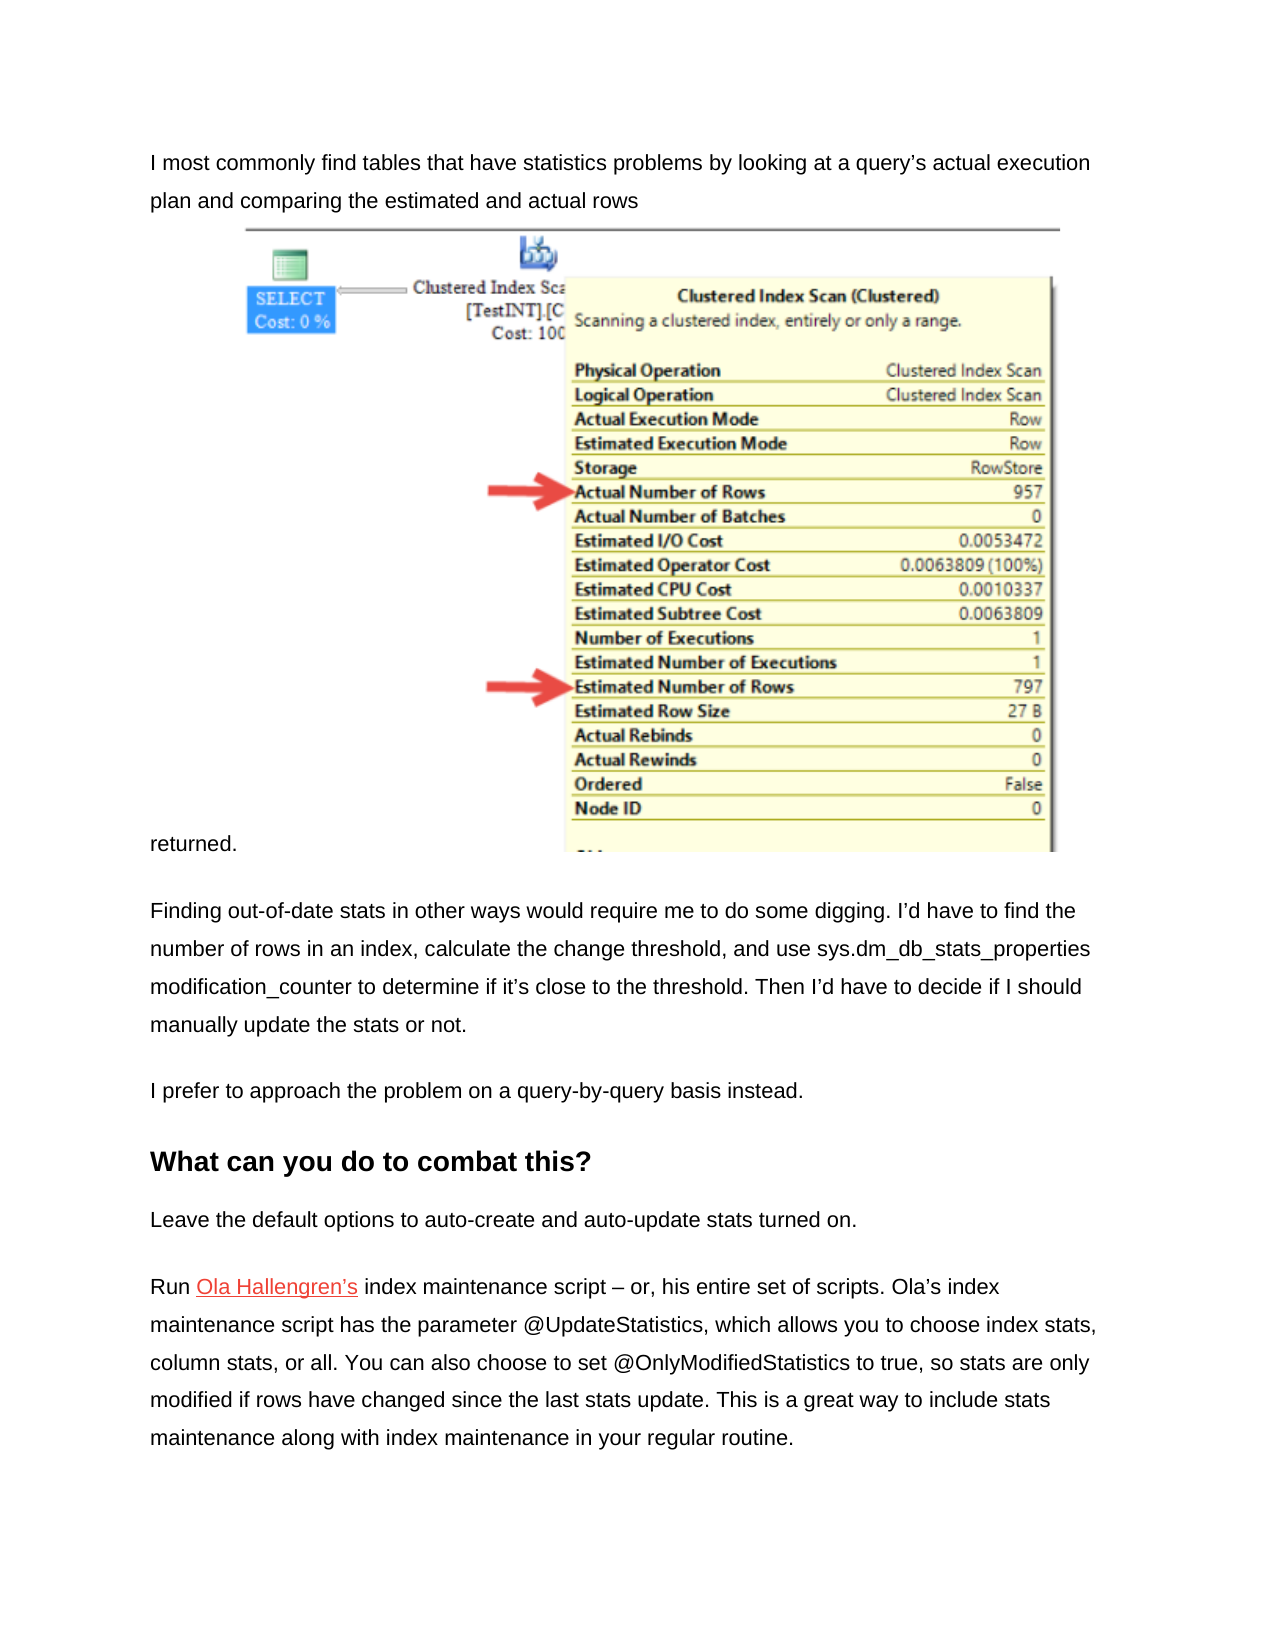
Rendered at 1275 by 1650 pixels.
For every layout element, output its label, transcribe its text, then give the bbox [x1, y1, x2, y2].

picture [243, 225, 1061, 852]
subtitle What can you do to combat this? [150, 1145, 1125, 1178]
text Run Ola Hallengren’s index maintenance script – or, his entire set of scripts. Ola’s index maintenance script has the parameter @UpdateStatistics, which allows you to choose index stats, column stats, or all. You can also choose to set @OnlyModifiedStatistics to true, so stats are only modified if rows have changed since the last stats update. This is a great way to include stats maintenance along with index maintenance in your regular routine. [150, 1274, 1125, 1450]
text Finding out-of-date stats in other ways would require me to do some digging. I’d have to find the number of rows in an index, calculate the change threshold, and use sys.dm_db_stats_properties modification_counter to determine if it’s close to the threshold. Then I’d have to decide if I should manually update the stats or not. [150, 898, 1125, 1037]
text Leave the default options to auto-create and auto-update stats turned on. [150, 1207, 1125, 1232]
text I prefer to approach the problem on a query-by-query basis instead. [150, 1078, 1125, 1104]
